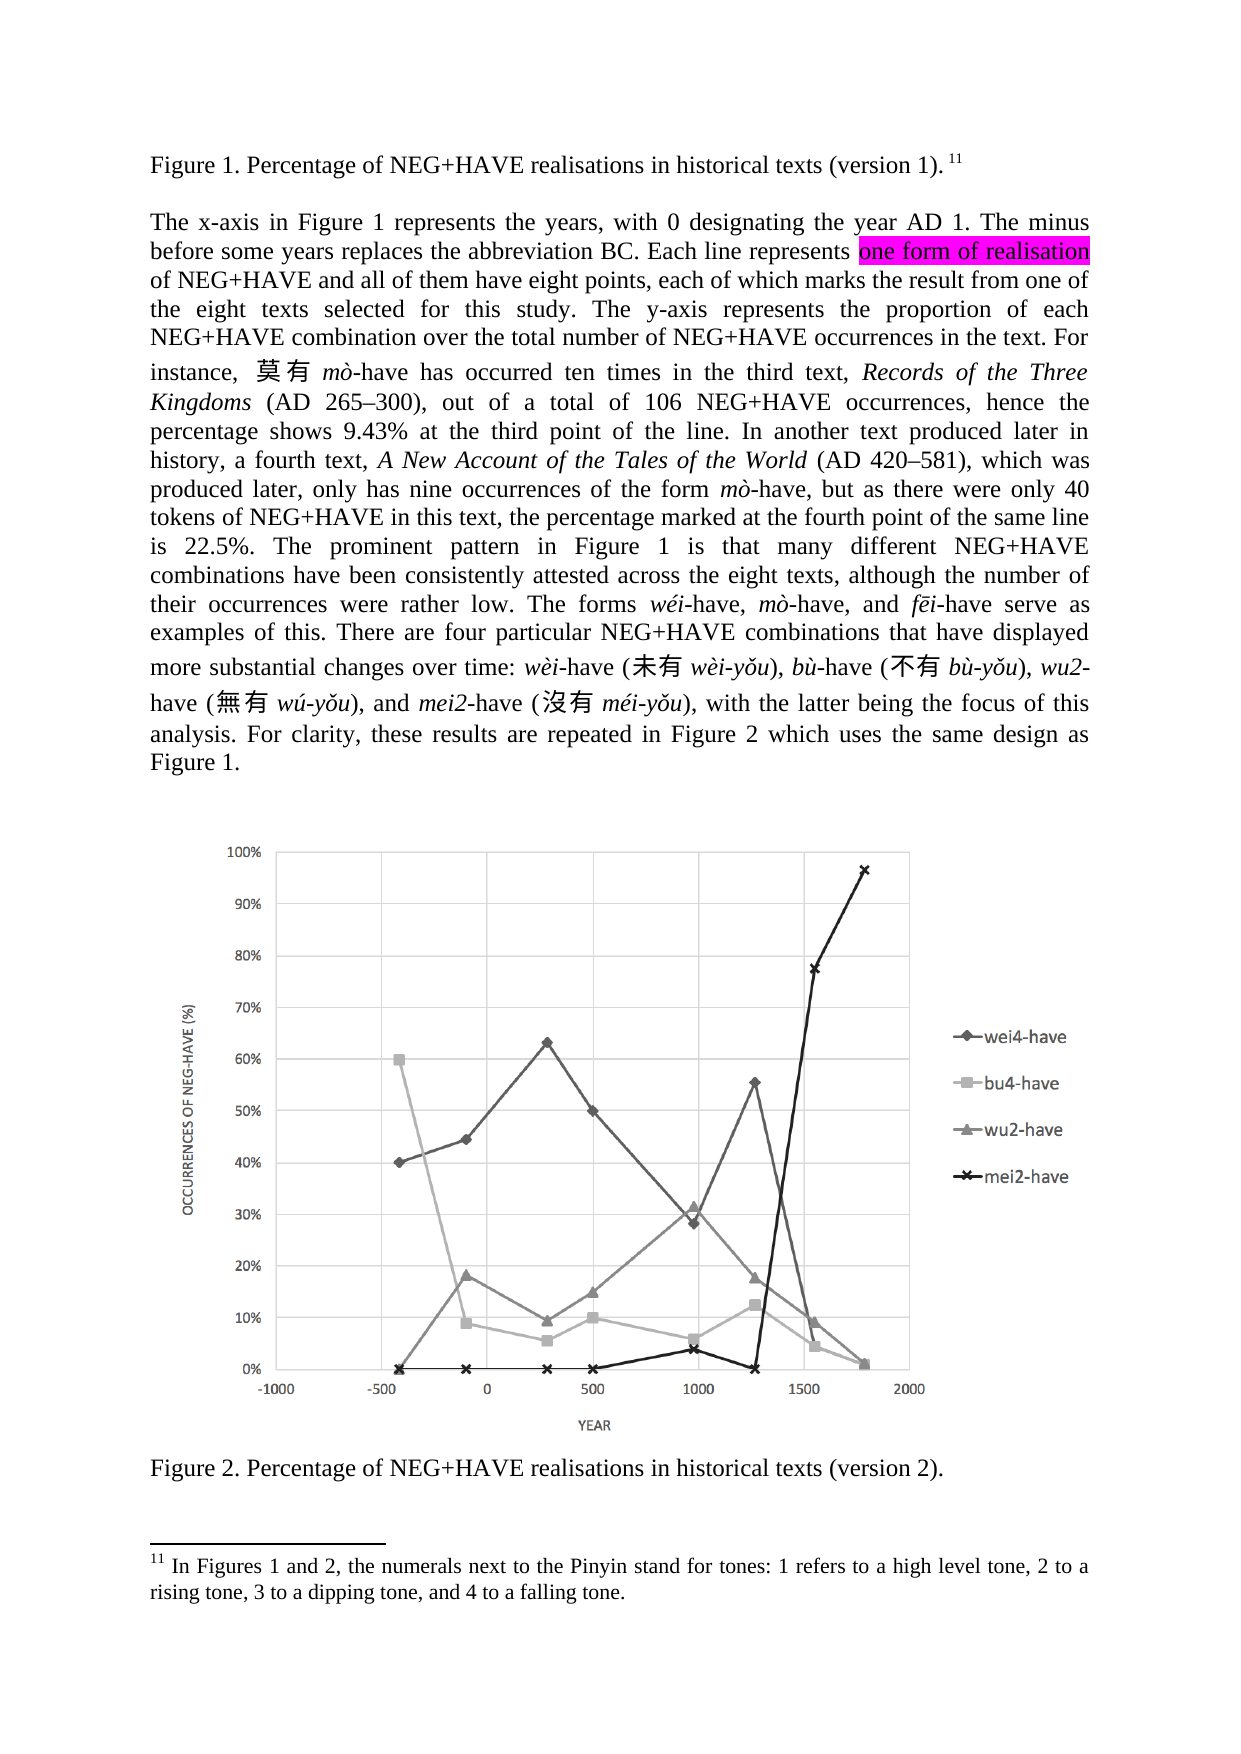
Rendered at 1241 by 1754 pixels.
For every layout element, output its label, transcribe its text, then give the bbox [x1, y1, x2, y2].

text The x-axis in Figure 1 represents the years, with 0 designating the year AD 1. The minus before some years replaces the abbreviation BC. Each line represents one form of realisation of NEG+HAVE and all of them have eight points, each of which marks the result from one of the eight texts selected for this study. The y-axis represents the proportion of each NEG+HAVE combination over the total number of NEG+HAVE occurrences in the text. For instance, 莫有mò-have has occurred ten times in the third text, Records of the Three Kingdoms (AD 265–300), out of a total of 106 NEG+HAVE occurrences, hence the percentage shows 9.43% at the third point of the line. In another text produced later in history, a fourth text, A New Account of the Tales of the World (AD 420–581), which was produced later, only has nine occurrences of the form mò-have, but as there were only 40 tokens of NEG+HAVE in this text, the percentage marked at the fourth point of the same line is 22.5%. The prominent pattern in Figure 1 is that many different NEG+HAVE combinations have been consistently attested across the eight texts, although the number of their occurrences were rather low. The forms wéi-have, mò-have, and fēi-have serve as examples of this. There are four particular NEG+HAVE combinations that have displayed more substantial changes over time: wèi-have (未有wèi-yǒu), bù-have (不有bù-yǒu), wu2-have (無有wú-yǒu), and mei2-have (沒有méi-yǒu), with the latter being the focus of this analysis. For clarity, these results are repeated in Figure 2 which uses the same design as Figure 1. [150, 207, 1090, 776]
picture [150, 805, 1089, 1453]
text Figure 1. Percentage of NEG+HAVE realisations in historical texts (version 1). [150, 150, 1090, 179]
text Figure 2. Percentage of NEG+HAVE realisations in historical texts (version 2). [150, 1453, 1090, 1482]
